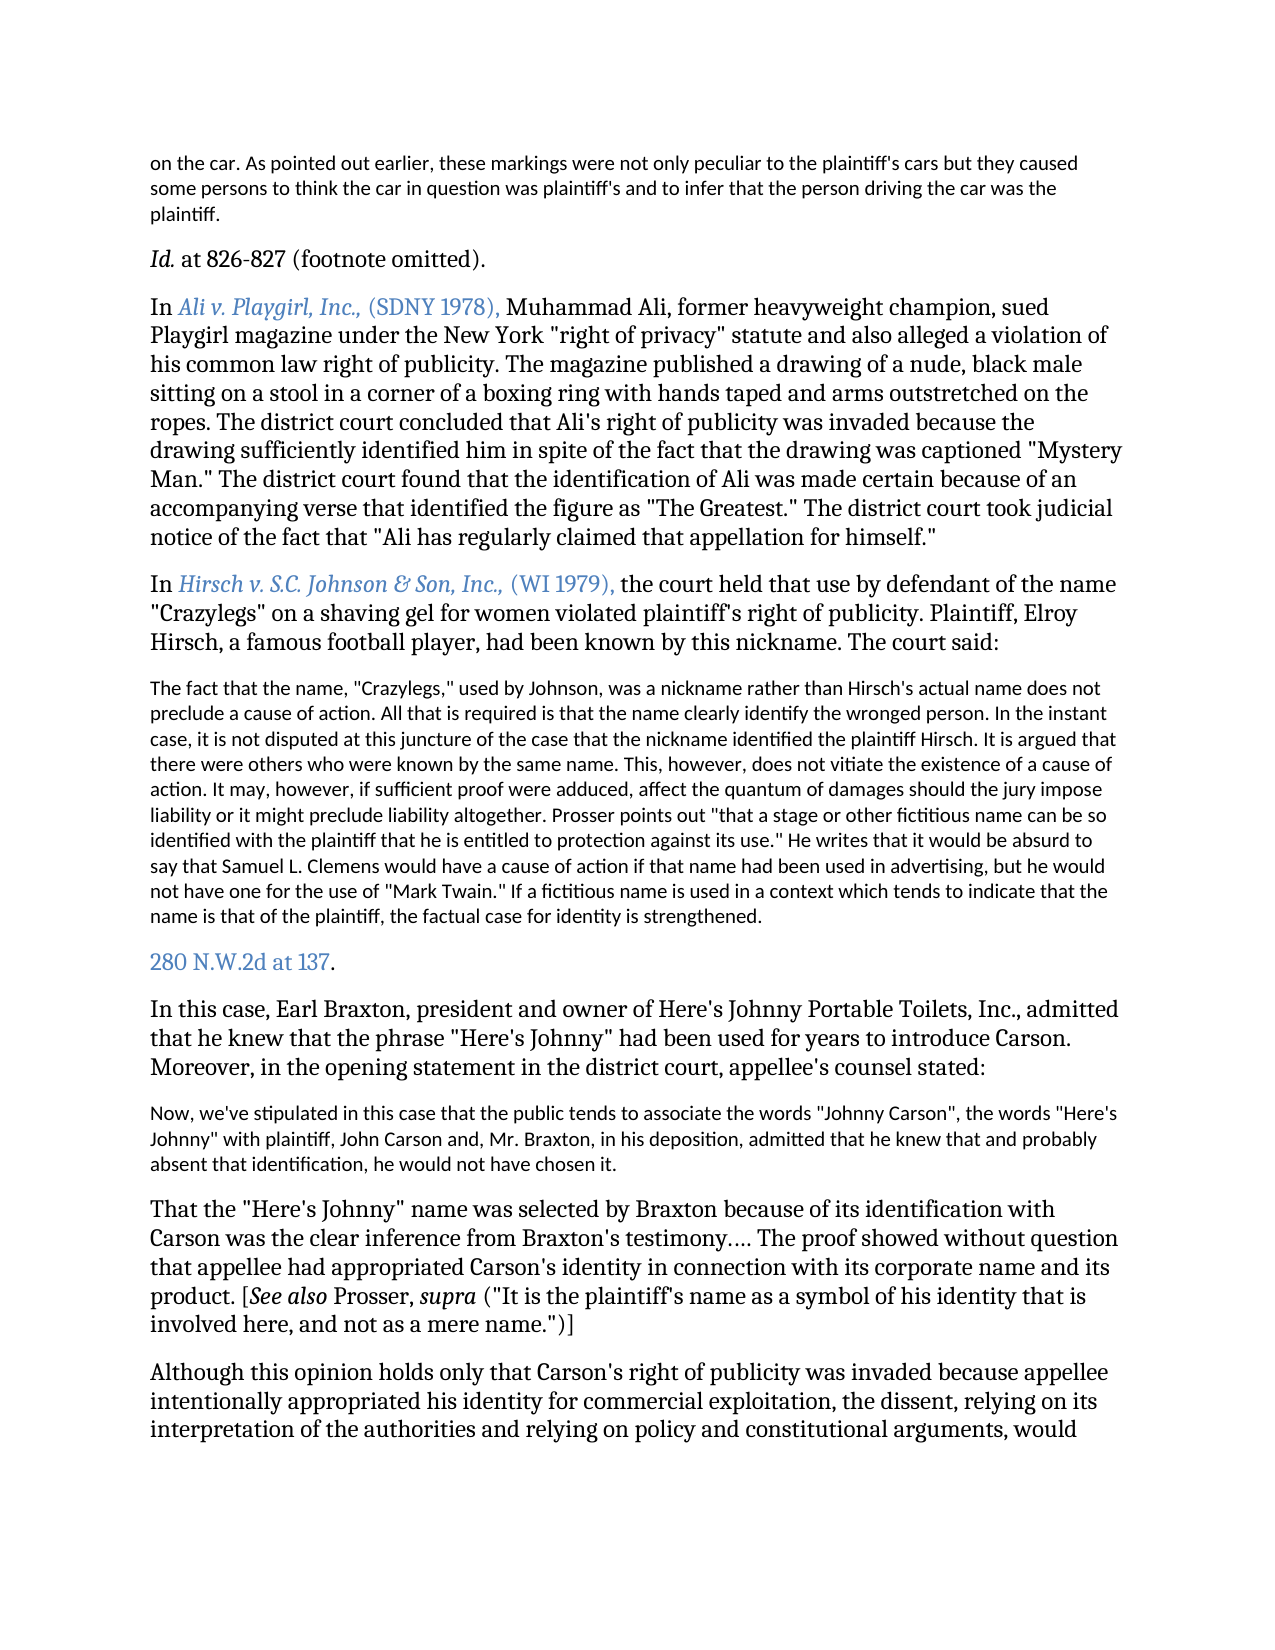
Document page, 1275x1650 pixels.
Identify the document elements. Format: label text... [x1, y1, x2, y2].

text Id. at 826-827 (footnote omitted). [150, 245, 1125, 274]
text In Hirsch v. S.C. Johnson & Son, Inc., (WI 1979), the court held that use by defendant of the name "Crazylegs" on a shaving gel for women violated plaintiff's right of publicity. Plaintiff, Elroy Hirsch, a famous football player, had been known by this nickname. The court said: [150, 570, 1125, 656]
text In Ali v. Playgirl, Inc., (SDNY 1978), Muhammad Ali, former heavyweight champion, sued Playgirl magazine under the New York "right of privacy" statute and also alleged a violation of his common law right of publicity. The magazine published a drawing of a nude, black male sitting on a stool in a corner of a boxing ring with hands taped and arms outstretched on the ropes. The district court concluded that Ali's right of publicity was invaded because the drawing sufficiently identified him in spite of the fact that the drawing was captioned "Mystery Man." The district court found that the identification of Ali was made certain because of an accompanying verse that identified the figure as "The Greatest." The district court took judicial notice of the fact that "Ali has regularly claimed that appellation for himself." [150, 292, 1125, 551]
text The fact that the name, "Crazylegs," used by Johnson, was a nickname rather than Hirsch's actual name does not preclude a cause of action. All that is required is that the name clearly identify the wronged person. In the instant case, it is not disputed at this juncture of the case that the nickname identified the plaintiff Hirsch. It is argued that there were others who were known by the same name. This, however, does not vitiate the existence of a cause of action. It may, however, if sufficient proof were adduced, affect the quantum of damages should the jury impose liability or it might preclude liability altogether. Prosser points out "that a stage or other fictitious name can be so identified with the plaintiff that he is entitled to protection against its use." He writes that it would be absurd to say that Samuel L. Clemens would have a cause of action if that name had been used in advertising, but he would not have one for the use of "Mark Twain." If a fictitious name is used in a context which tends to indicate that the name is that of the plaintiff, the factual case for identity is strengthened. [150, 675, 1125, 929]
text That the "Here's Johnny" name was selected by Braxton because of its identification with Carson was the clear inference from Braxton's testimony.… The proof showed without question that appellee had appropriated Carson's identity in connection with its corporate name and its product. [See also Prosser, supra ("It is the plaintiff's name as a symbol of his identity that is involved here, and not as a mere name.")] [150, 1195, 1125, 1339]
text Now, we've stipulated in this case that the public tends to associate the words "Johnny Carson", the words "Here's Johnny" with plaintiff, John Carson and, Mr. Braxton, in his deposition, admitted that he knew that and probably absent that identification, he would not have chosen it. [150, 1100, 1125, 1177]
text In this case, Earl Braxton, president and owner of Here's Johnny Portable Toilets, Inc., admitted that he knew that the phrase "Here's Johnny" had been used for years to introduce Carson. Moreover, in the opening statement in the district court, appellee's counsel stated: [150, 995, 1125, 1082]
text 280 N.W.2d at 137. [150, 948, 1125, 977]
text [150, 150, 1125, 226]
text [150, 1358, 1125, 1444]
